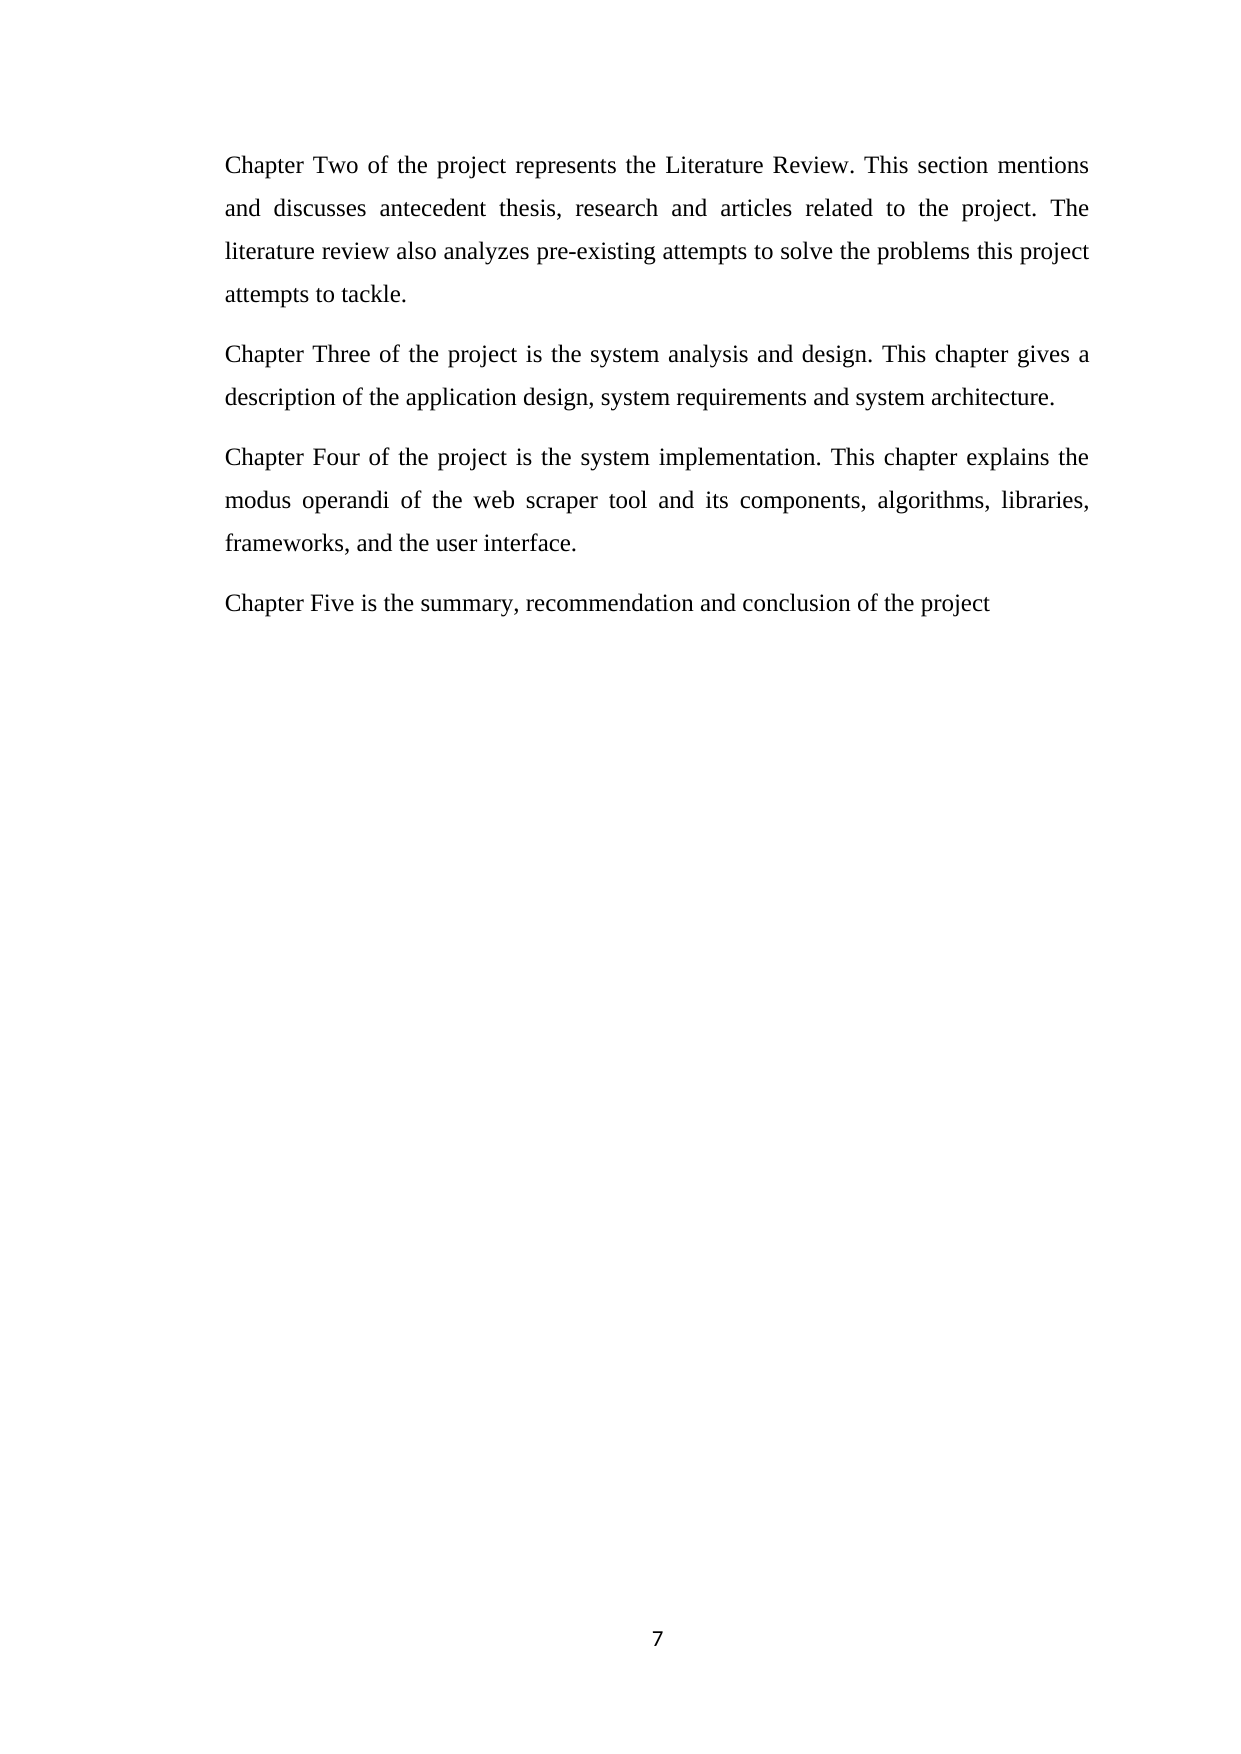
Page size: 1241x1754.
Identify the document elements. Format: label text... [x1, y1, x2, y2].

text Chapter Five is the summary, recommendation and conclusion of the project [224, 588, 1090, 617]
text Chapter Four of the project is the system implementation. This chapter explains the modus operandi of the web scraper tool and its components, algorithms, libraries, frameworks, and the user interface. [224, 442, 1090, 557]
text Chapter Two of the project represents the Literature Review. This section mentions and discusses antecedent thesis, research and articles related to the project. The literature review also analyzes pre-existing attempts to solve the problems this project attempts to tackle. [224, 150, 1090, 308]
text Chapter Three of the project is the system analysis and design. This chapter gives a description of the application design, system requirements and system architecture. [224, 339, 1090, 411]
